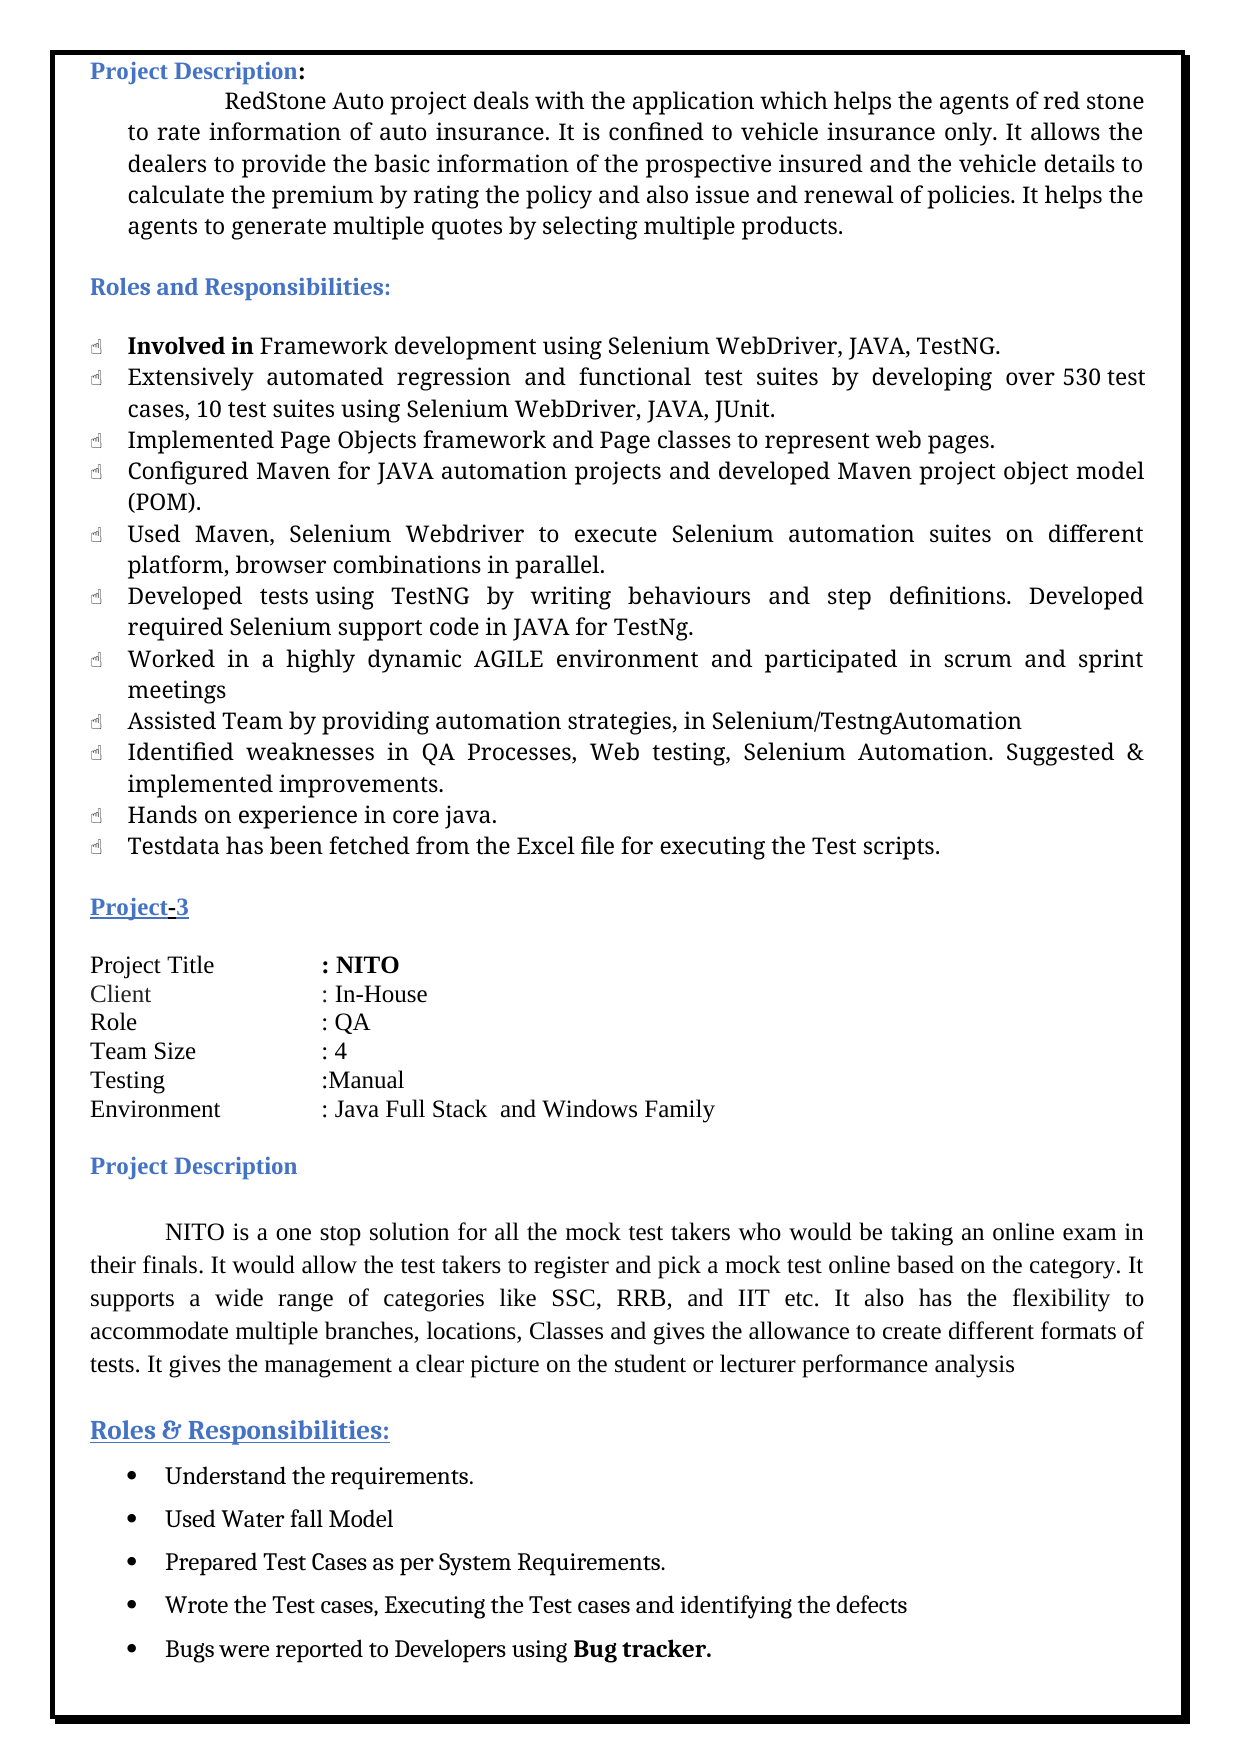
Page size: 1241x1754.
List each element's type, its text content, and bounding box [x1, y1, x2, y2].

text Roles and Responsibilities: [90, 272, 1146, 301]
list Worked in a highly dynamic AGILE environment and participated in scrum and sprint meetings [90, 642, 1146, 705]
list Identified weaknesses in QA Processes, Web testing, Selenium Automation. Suggested & implemented improvements. [90, 736, 1146, 799]
list Used Water fall Model [127, 1505, 1146, 1534]
list Used Maven, Selenium Webdriver to execute Selenium automation suites on different platform, browser combinations in parallel. [90, 517, 1146, 580]
list Implemented Page Objects framework and Page classes to represent web pages. [90, 424, 1146, 455]
list Developed tests using TestNG by writing behaviours and step definitions. Developed required Selenium support code in JAVA for TestNg. [90, 580, 1146, 642]
text Testing :Manual [90, 1065, 1146, 1094]
text Project Description [90, 1151, 1146, 1180]
text Team Size : 4 [90, 1036, 1146, 1065]
list Prepared Test Cases as per System Requirements. [127, 1548, 1146, 1577]
list Bugs were reported to Developers using Bug tracker. [127, 1634, 1146, 1663]
text Project Title : NITO [90, 950, 1146, 979]
text Project Description: [90, 56, 1146, 85]
list Understand the requirements. [127, 1462, 1146, 1491]
text RedStone Auto project deals with the application which helps the agents of red stone to rate information of auto insurance. It is confined to vehicle insurance only. It allows the dealers to provide the basic information of the prospective insured and the vehicle details to calculate the premium by rating the policy and also issue and renewal of policies. It helps the agents to generate multiple quotes by selecting multiple products. [127, 85, 1146, 241]
text Environment : Java Full Stack and Windows Family [90, 1094, 1146, 1122]
text NITO is a one stop solution for all the mock test takers who would be taking an online exam in their finals. It would allow the test takers to register and pick a mock test online based on the category. It supports a wide range of categories like SSC, RRB, and IIT etc. It also has the flexibility to accommodate multiple branches, locations, Classes and gives the allowance to create different formats of tests. It gives the management a clear picture on the student or lecturer performance analysis [90, 1217, 1146, 1378]
text Role : QA [90, 1007, 1146, 1036]
text Roles & Responsibilities: [90, 1415, 1146, 1447]
list Configured Maven for JAVA automation projects and developed Maven project object model (POM). [90, 455, 1146, 517]
list Wrote the Test cases, Executing the Test cases and identifying the defects [127, 1591, 1146, 1620]
list Assisted Team by providing automation strategies, in Selenium/TestngAutomation [90, 705, 1146, 736]
text Client : In-House [334, 979, 1146, 1007]
list Involved in Framework development using Selenium WebDriver, JAVA, TestNG. [90, 330, 1146, 361]
text Project-3 [90, 892, 1146, 921]
list Hands on experience in core java. [90, 799, 1146, 830]
list Extensively automated regression and functional test suites by developing over 530 test cases, 10 test suites using Selenium WebDriver, JAVA, JUnit. [90, 361, 1146, 424]
list Testdata has been fetched from the Excel file for executing the Test scripts. [90, 830, 1146, 861]
